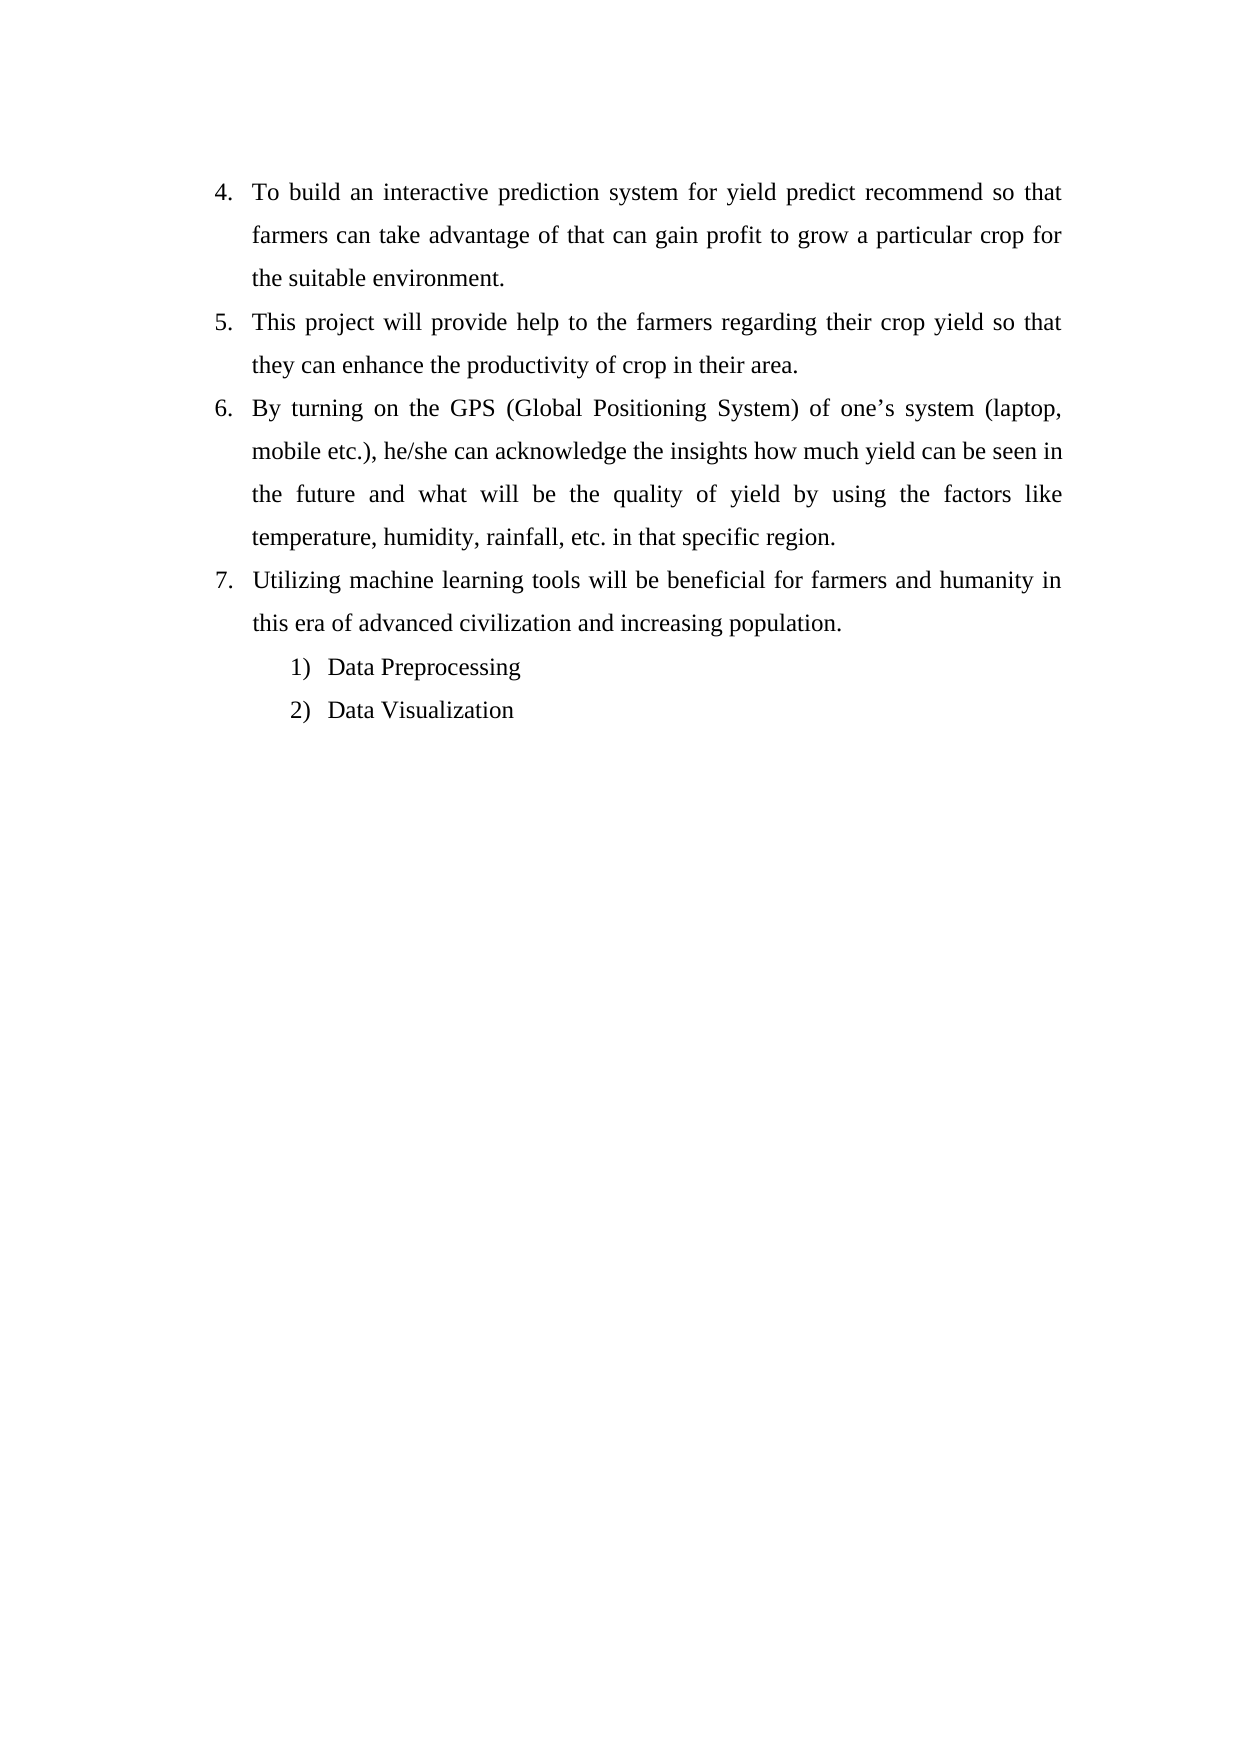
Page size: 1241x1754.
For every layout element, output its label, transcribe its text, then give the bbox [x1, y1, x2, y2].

list By turning on the GPS (Global Positioning System) of one’s system (laptop, mobile etc.), he/she can acknowledge the insights how much yield can be seen in the future and what will be the quality of yield by using the factors like temperature, humidity, rainfall, etc. in that specific region. [214, 393, 1063, 551]
list Utilizing machine learning tools will be beneficial for farmers and humanity in this era of advanced civilization and increasing population. [215, 565, 1063, 637]
list This project will provide help to the farmers regarding their crop yield so that they can enhance the productivity of crop in their area. [214, 307, 1063, 378]
list To build an interactive prediction system for yield predict recommend so that farmers can take advantage of that can gain profit to grow a particular crop for the suitable environment. [214, 177, 1063, 292]
list Data Visualization [290, 695, 1063, 723]
list Data Preprocessing [290, 652, 1063, 680]
